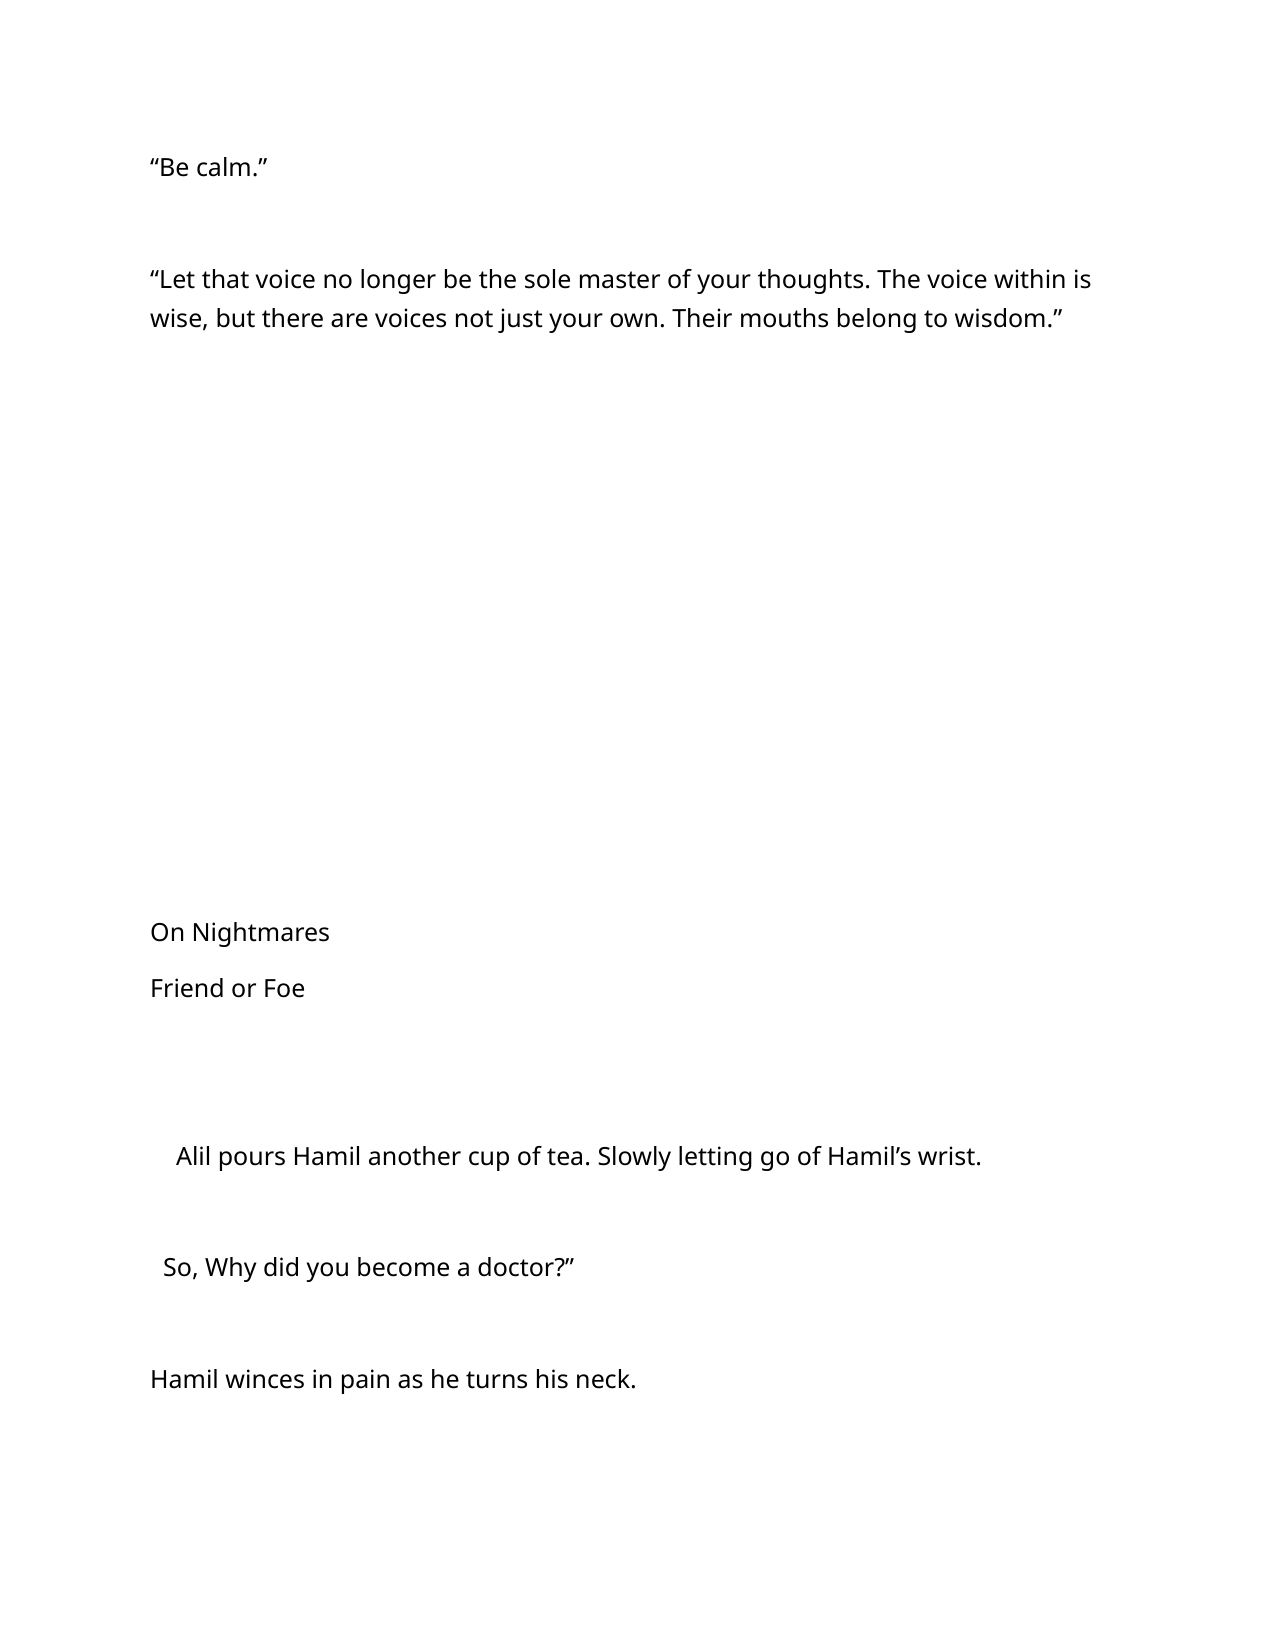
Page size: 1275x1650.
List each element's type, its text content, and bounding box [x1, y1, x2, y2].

text Alil pours Hamil another cup of tea. Slowly letting go of Hamil’s wrist. [150, 1138, 1125, 1172]
text Hamil winces in pain as he turns his neck. [150, 1362, 1125, 1396]
text “Be calm.” [150, 150, 1125, 184]
text On Nightmares [150, 915, 1125, 949]
text “Let that voice no longer be the sole master of your thoughts. The voice within is wise, but there are voices not just your own. Their mouths belong to wisdom.” [150, 262, 1125, 335]
text So, Why did you become a doctor?” [150, 1250, 1125, 1284]
text Friend or Foe [150, 971, 1125, 1005]
